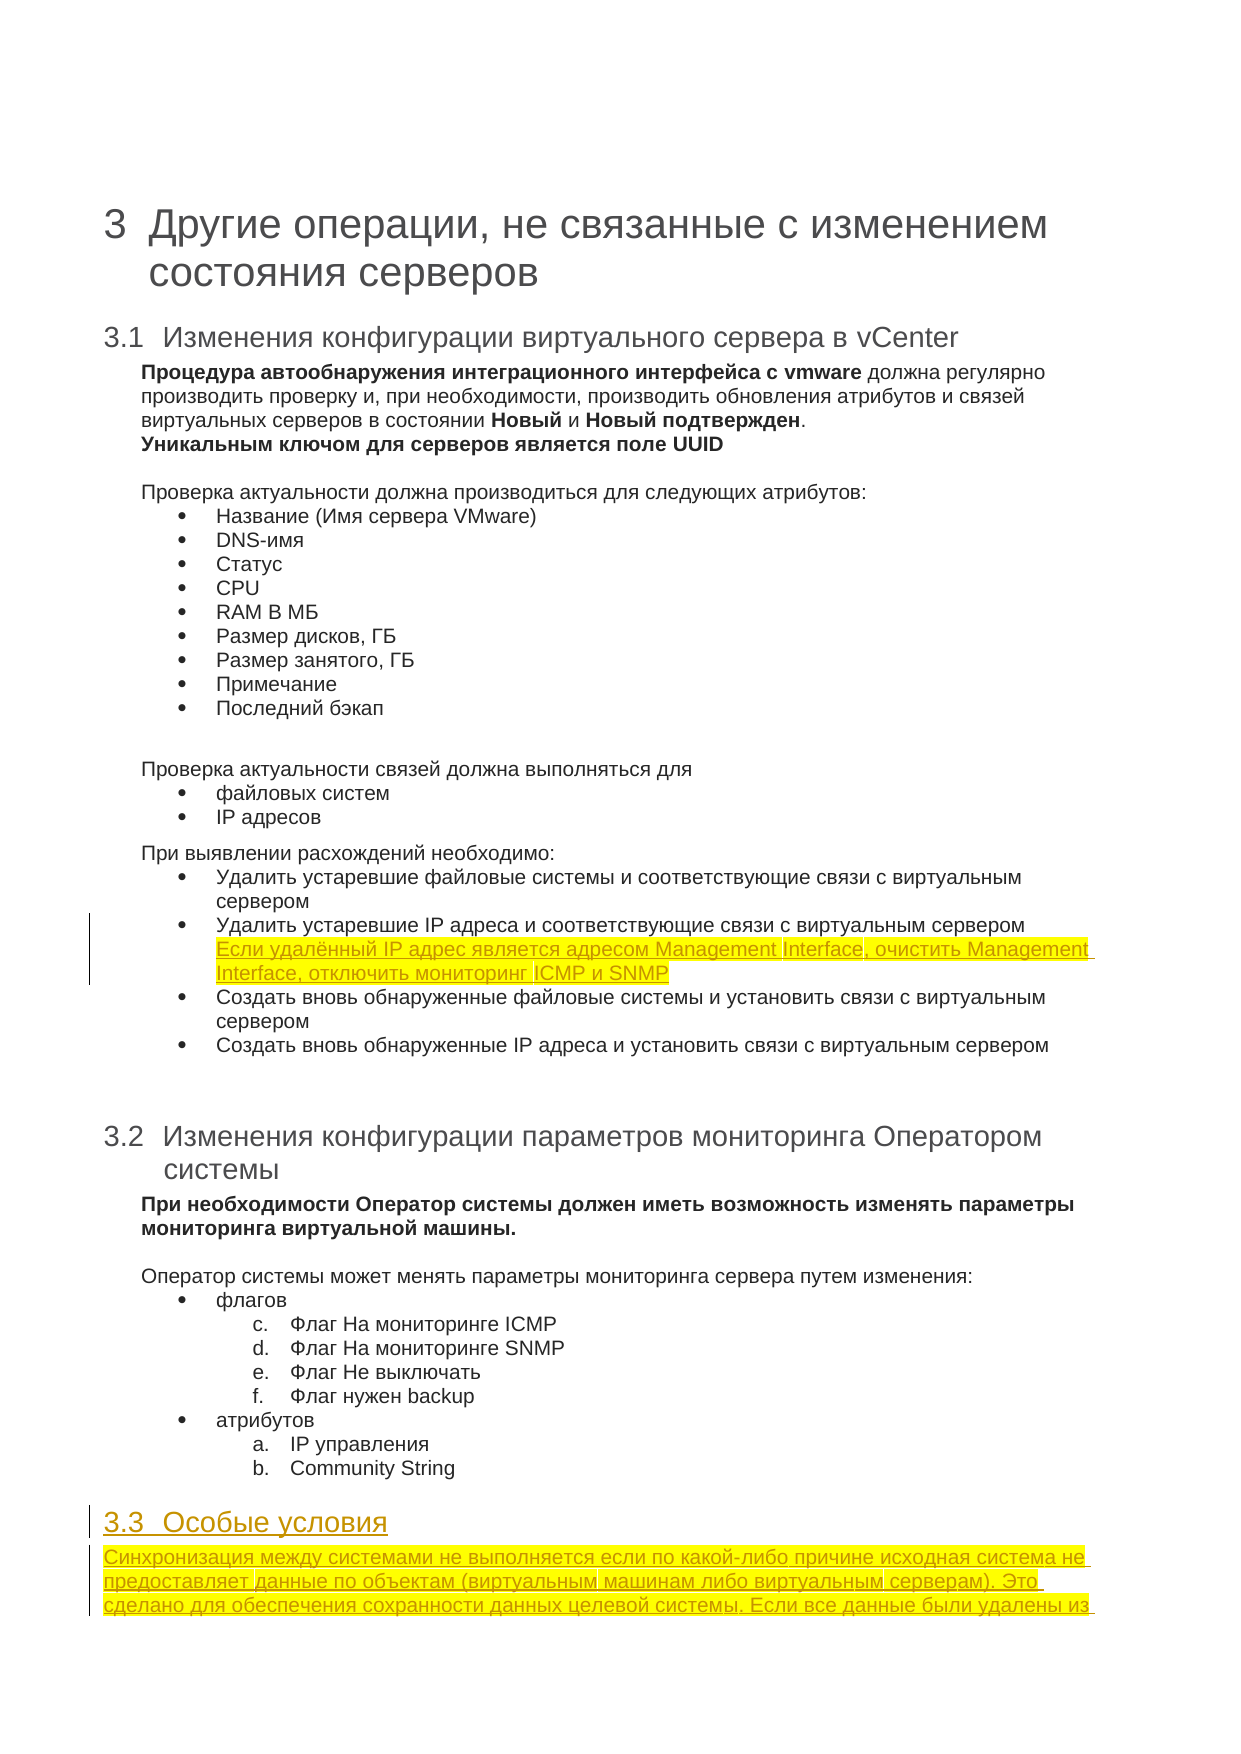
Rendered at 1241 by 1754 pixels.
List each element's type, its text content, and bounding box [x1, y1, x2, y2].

list Флаг На мониторинге ICMP [252, 1312, 1107, 1336]
text Уникальным ключом для серверов является поле UUID [141, 432, 1107, 456]
list IP управления [252, 1432, 1107, 1456]
list RAM В МБ [178, 600, 1107, 624]
subtitle Изменения конфигурации виртуального сервера в vCenter [103, 320, 1107, 354]
list Создать вновь обнаруженные IP адреса и установить связи с виртуальным сервером [178, 1033, 1107, 1057]
list Название (Имя сервера VMware) [178, 504, 1107, 528]
text Проверка актуальности должна производиться для следующих атрибутов: [141, 480, 1107, 504]
list Флаг Не выключать [252, 1360, 1107, 1384]
text Проверка актуальности связей должна выполняться для [141, 757, 1107, 781]
subtitle Изменения конфигурации параметров мониторинга Оператором системы [103, 1119, 1107, 1186]
list Флаг На мониторинге SNMP [252, 1336, 1107, 1360]
text При выявлении расхождений необходимо: [141, 841, 1107, 865]
list атрибутов [178, 1408, 1107, 1432]
text Процедура автообнаружения интеграционного интерфейса с vmware должна регулярно производить проверку и, при необходимости, производить обновления атрибутов и связей виртуальных серверов в состоянии Новый и Новый подтвержден. [141, 360, 1107, 432]
list Удалить устаревшие IP адреса и соответствующие связи с виртуальным сервером [178, 913, 1107, 985]
list Создать вновь обнаруженные файловые системы и установить связи с виртуальным сервером [178, 985, 1107, 1033]
list CPU [178, 576, 1107, 600]
list Удалить устаревшие файловые системы и соответствующие связи с виртуальным сервером [178, 865, 1107, 913]
subtitle Другие операции, не связанные с изменением состояния серверов [103, 199, 1107, 295]
list Примечание [178, 672, 1107, 696]
list Флаг нужен backup [252, 1384, 1107, 1408]
text Оператор системы может менять параметры мониторинга сервера путем изменения: [141, 1264, 1107, 1288]
list флагов [178, 1288, 1107, 1312]
list IP адресов [178, 805, 1107, 829]
list Размер занятого, ГБ [178, 648, 1107, 672]
list Последний бэкап [178, 696, 1107, 720]
text При необходимости Оператор системы должен иметь возможность изменять параметры мониторинга виртуальной машины. [141, 1192, 1107, 1240]
list DNS-имя [178, 528, 1107, 552]
list Статус [178, 552, 1107, 576]
list Размер дисков, ГБ [178, 624, 1107, 648]
list Community String [252, 1456, 1107, 1480]
list файловых систем [178, 781, 1107, 805]
